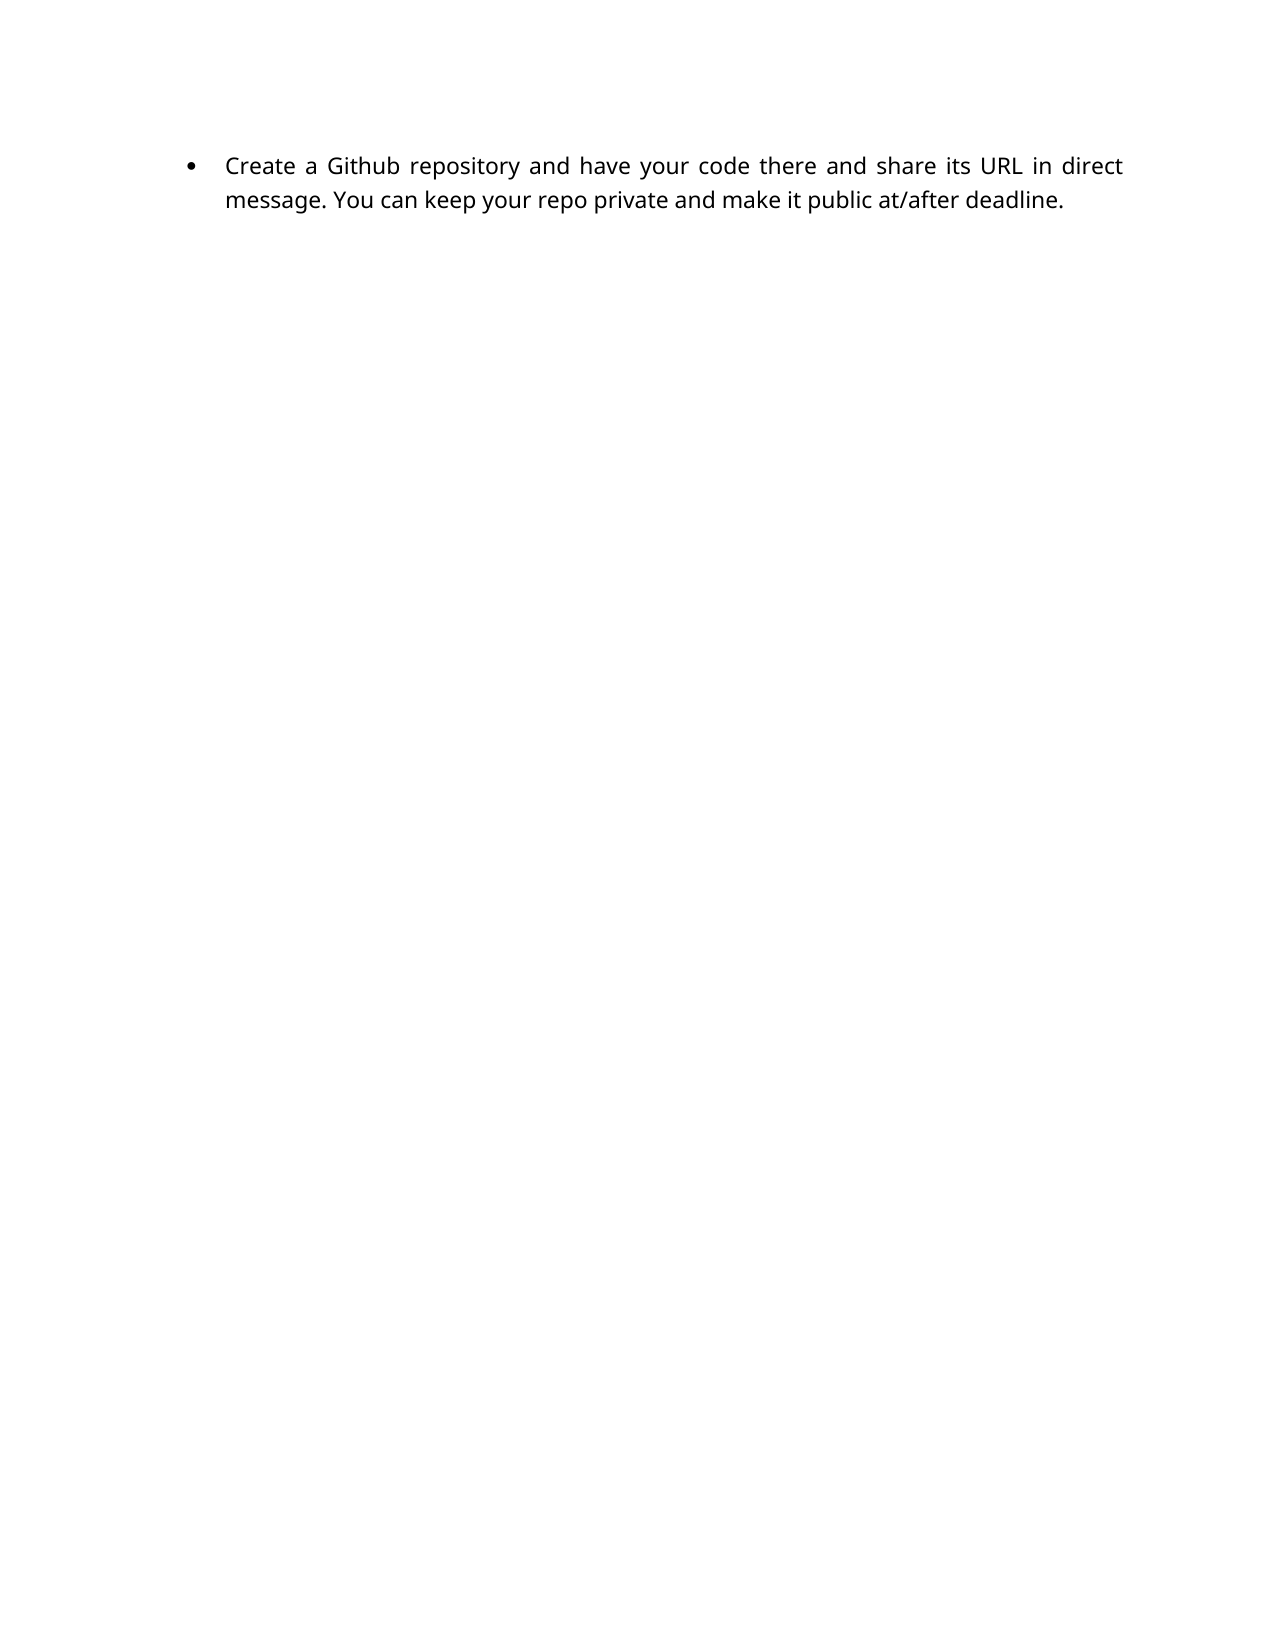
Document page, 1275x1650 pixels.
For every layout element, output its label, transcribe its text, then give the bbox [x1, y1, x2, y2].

list Create a Github repository and have your code there and share its URL in direct message. You can keep your repo private and make it public at/after deadline. [187, 150, 1125, 215]
